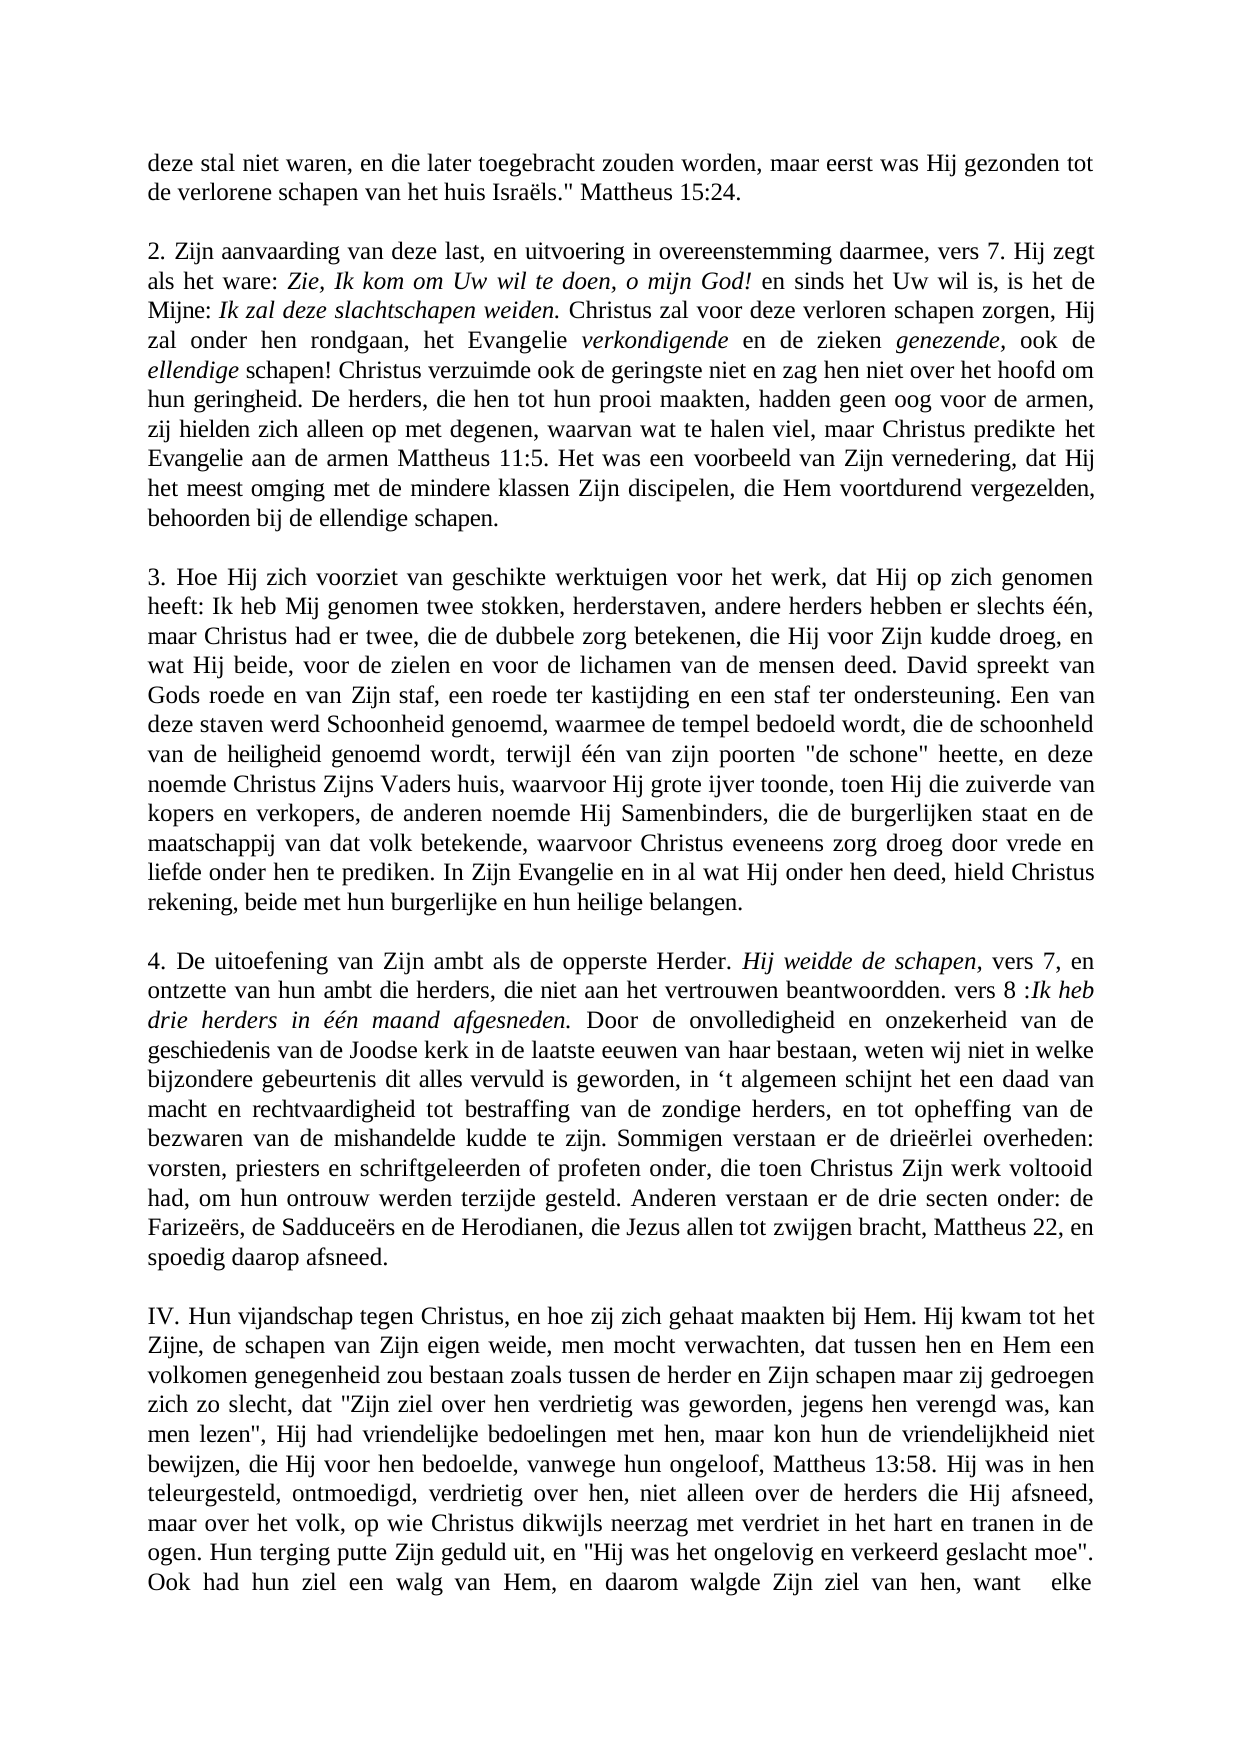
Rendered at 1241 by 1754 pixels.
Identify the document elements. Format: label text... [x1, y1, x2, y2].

list Hun vijandschap tegen Christus, en hoe zij zich gehaat maakten bij Hem. Hij kwam tot het Zijne, de schapen van Zijn eigen weide, men mocht verwachten, dat tussen hen en Hem een volkomen genegenheid zou bestaan zoals tussen de herder en Zijn schapen maar zij gedroegen zich zo slecht, dat "Zijn ziel over hen verdrietig was geworden, jegens hen verengd was, kan men lezen", Hij had vriendelijke bedoelingen met hen, maar kon hun de vriendelijkheid niet bewijzen, die Hij voor hen bedoelde, vanwege hun ongeloof, Mattheus 13:58. Hij was in hen teleurgesteld, ontmoedigd, verdrietig over hen, niet alleen over de herders die Hij afsneed, maar over het volk, op wie Christus dikwijls neerzag met verdriet in het hart en tranen in de ogen. Hun terging putte Zijn geduld uit, en "Hij was het ongelovig en verkeerd geslacht moe". Ook had hun ziel een walg van Hem, en daarom walgde Zijn ziel van hen, want elke [147, 1301, 1095, 1596]
text deze stal niet waren, en die later toegebracht zouden worden, maar eerst was Hij gezonden tot de verlorene schapen van het huis Israëls." Mattheus 15:24. [147, 148, 1094, 206]
list Hoe Hij zich voorziet van geschikte werktuigen voor het werk, dat Hij op zich genomen heeft: Ik heb Mij genomen twee stokken, herderstaven, andere herders hebben er slechts één, maar Christus had er twee, die de dubbele zorg betekenen, die Hij voor Zijn kudde droeg, en wat Hij beide, voor de zielen en voor de lichamen van de mensen deed. David spreekt van Gods roede en van Zijn staf, een roede ter kastijding en een staf ter ondersteuning. Een van deze staven werd Schoonheid genoemd, waarmee de tempel bedoeld wordt, die de schoonheld van de heiligheid genoemd wordt, terwijl één van zijn poorten "de schone" heette, en deze noemde Christus Zijns Vaders huis, waarvoor Hij grote ijver toonde, toen Hij die zuiverde van kopers en verkopers, de anderen noemde Hij Samenbinders, die de burgerlijken staat en de maatschappij van dat volk betekende, waarvoor Christus eveneens zorg droeg door vrede en liefde onder hen te prediken. In Zijn Evangelie en in al wat Hij onder hen deed, hield Christus rekening, beide met hun burgerlijke en hun heilige belangen. [147, 562, 1095, 916]
list Zijn aanvaarding van deze last, en uitvoering in overeenstemming daarmee, vers 7. Hij zegt als het ware: Zie, Ik kom om Uw wil te doen, o mijn God! en sinds het Uw wil is, is het de Mijne: Ik zal deze slachtschapen weiden. Christus zal voor deze verloren schapen zorgen, Hij zal onder hen rondgaan, het Evangelie verkondigende en de zieken genezende, ook de ellendige schapen! Christus verzuimde ook de geringste niet en zag hen niet over het hoofd om hun geringheid. De herders, die hen tot hun prooi maakten, hadden geen oog voor de armen, zij hielden zich alleen op met degenen, waarvan wat te halen viel, maar Christus predikte het Evangelie aan de armen Mattheus 11:5. Het was een voorbeeld van Zijn vernedering, dat Hij het meest omging met de mindere klassen Zijn discipelen, die Hem voortdurend vergezelden, behoorden bij de ellendige schapen. [147, 236, 1095, 531]
list De uitoefening van Zijn ambt als de opperste Herder. Hij weidde de schapen, vers 7, en ontzette van hun ambt die herders, die niet aan het vertrouwen beantwoordden. vers 8 :Ik heb drie herders in één maand afgesneden. Door de onvolledigheid en onzekerheid van de geschiedenis van de Joodse kerk in de laatste eeuwen van haar bestaan, weten wij niet in welke bijzondere gebeurtenis dit alles vervuld is geworden, in ‘t algemeen schijnt het een daad van macht en rechtvaardigheid tot bestraffing van de zondige herders, en tot opheffing van de bezwaren van de mishandelde kudde te zijn. Sommigen verstaan er de drieërlei overheden: vorsten, priesters en schriftgeleerden of profeten onder, die toen Christus Zijn werk voltooid had, om hun ontrouw werden terzijde gesteld. Anderen verstaan er de drie secten onder: de Farizeërs, de Sadduceërs en de Herodianen, die Jezus allen tot zwijgen bracht, Mattheus 22, en spoedig daarop afsneed. [147, 946, 1094, 1271]
